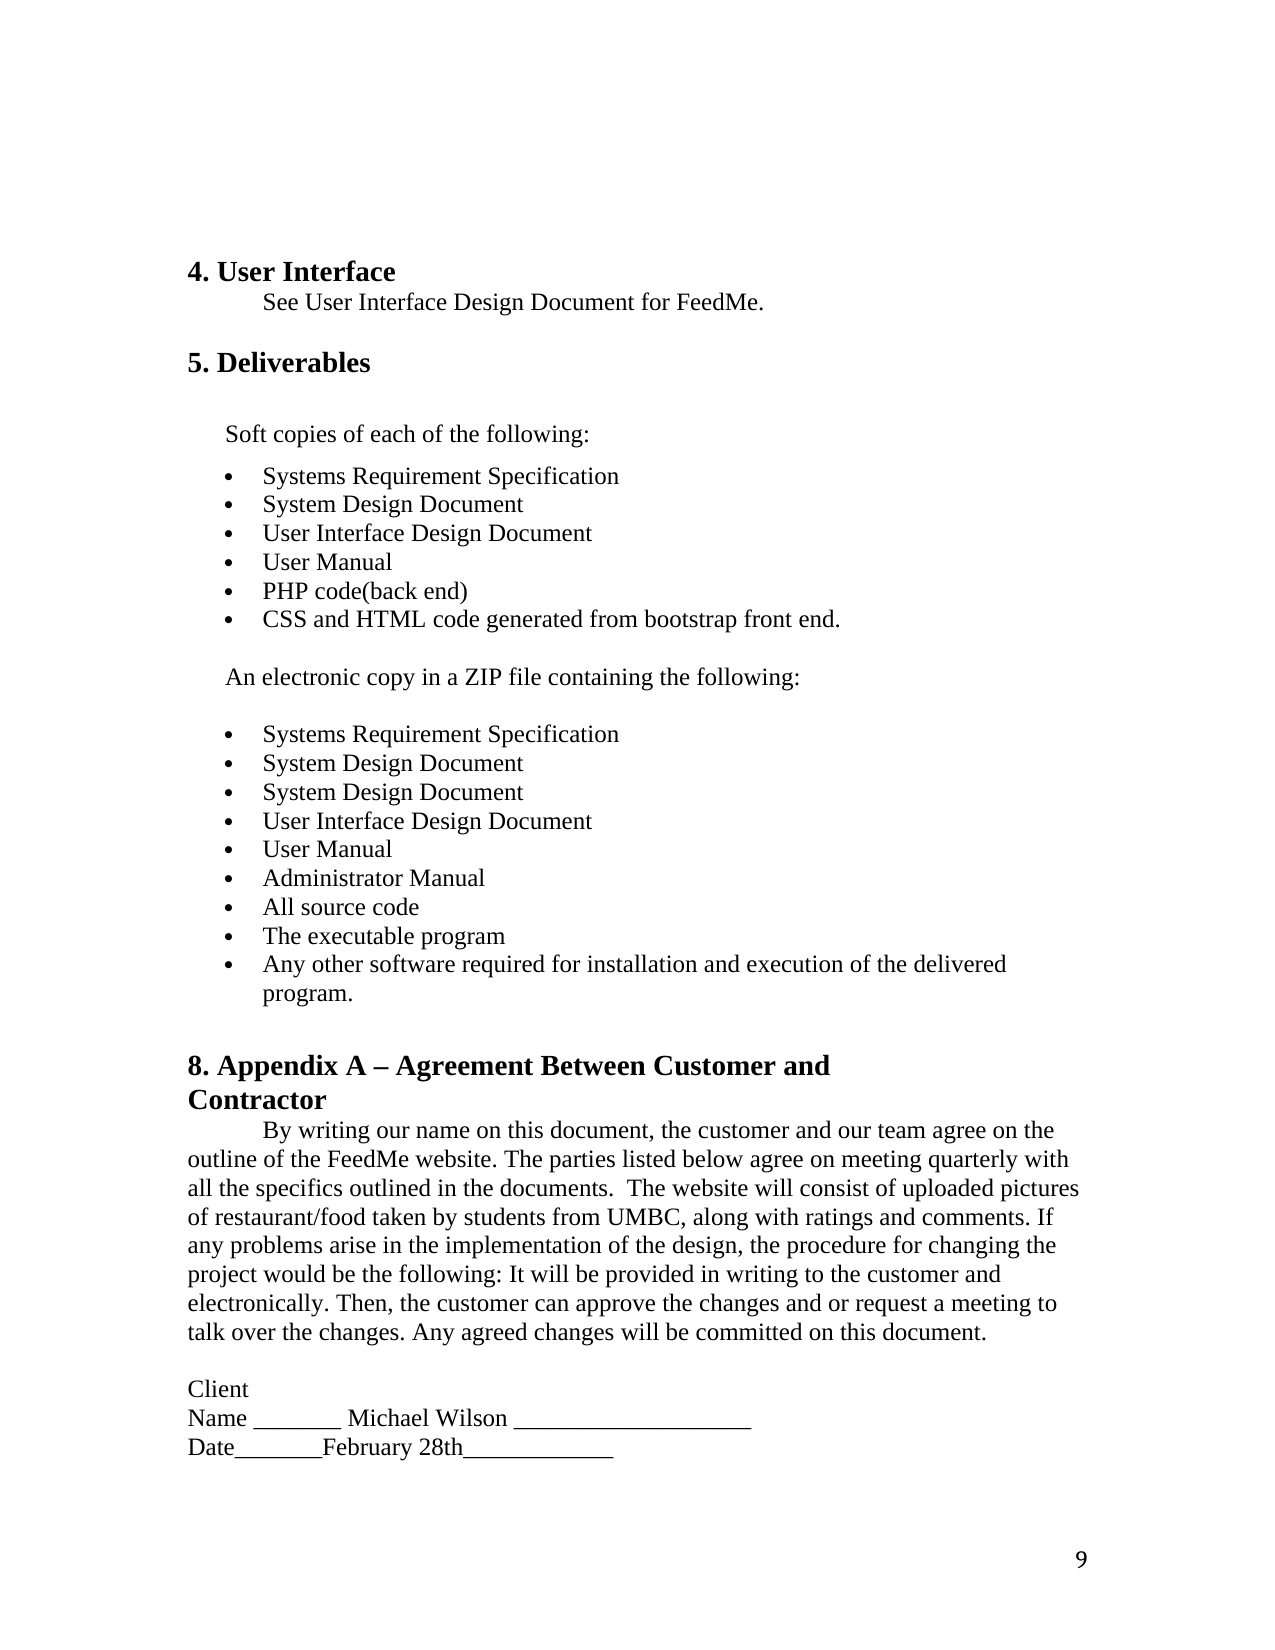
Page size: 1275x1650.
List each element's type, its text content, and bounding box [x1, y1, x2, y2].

list System Design Document [225, 777, 1087, 806]
text Name _______ Michael Wilson ___________________ [187, 1403, 1087, 1432]
text 5. Deliverables [187, 345, 1087, 378]
text Client [187, 1374, 1087, 1403]
list User Interface Design Document [225, 806, 1087, 834]
list All source code [225, 892, 1087, 921]
list System Design Document [225, 489, 1087, 518]
text 4. User Interface [187, 254, 1087, 287]
list CSS and HTML code generated from bootstrap front end. [225, 604, 1087, 633]
text Soft copies of each of the following: [187, 419, 1087, 448]
list User Manual [225, 834, 1087, 863]
list The executable program [225, 921, 1087, 949]
text Contractor [187, 1082, 1087, 1115]
list User Interface Design Document [225, 518, 1087, 547]
list Systems Requirement Specification [225, 461, 1087, 489]
text An electronic copy in a ZIP file containing the following: [187, 662, 1087, 691]
list Any other software required for installation and execution of the delivered program. [225, 949, 1087, 1007]
text See User Interface Design Document for FeedMe. [187, 287, 1087, 316]
text 8. Appendix A – Agreement Between Customer and [187, 1048, 1087, 1082]
list System Design Document [225, 748, 1087, 777]
list Administrator Manual [225, 863, 1087, 892]
text By writing our name on this document, the customer and our team agree on the outline of the FeedMe website. The parties listed below agree on meeting quarterly with all the specifics outlined in the documents. The website will consist of uploaded pictures of restaurant/food taken by students from UMBC, along with ratings and comments. If any problems arise in the implementation of the design, the procedure for changing the project would be the following: It will be provided in writing to the customer and electronically. Then, the customer can approve the changes and or request a meeting to talk over the changes. Any agreed changes will be committed on this document. [187, 1115, 1087, 1345]
list PHP code(back end) [225, 576, 1087, 604]
list User Manual [225, 547, 1087, 576]
text Date_______February 28th____________ [187, 1432, 1087, 1460]
list Systems Requirement Specification [225, 719, 1087, 748]
